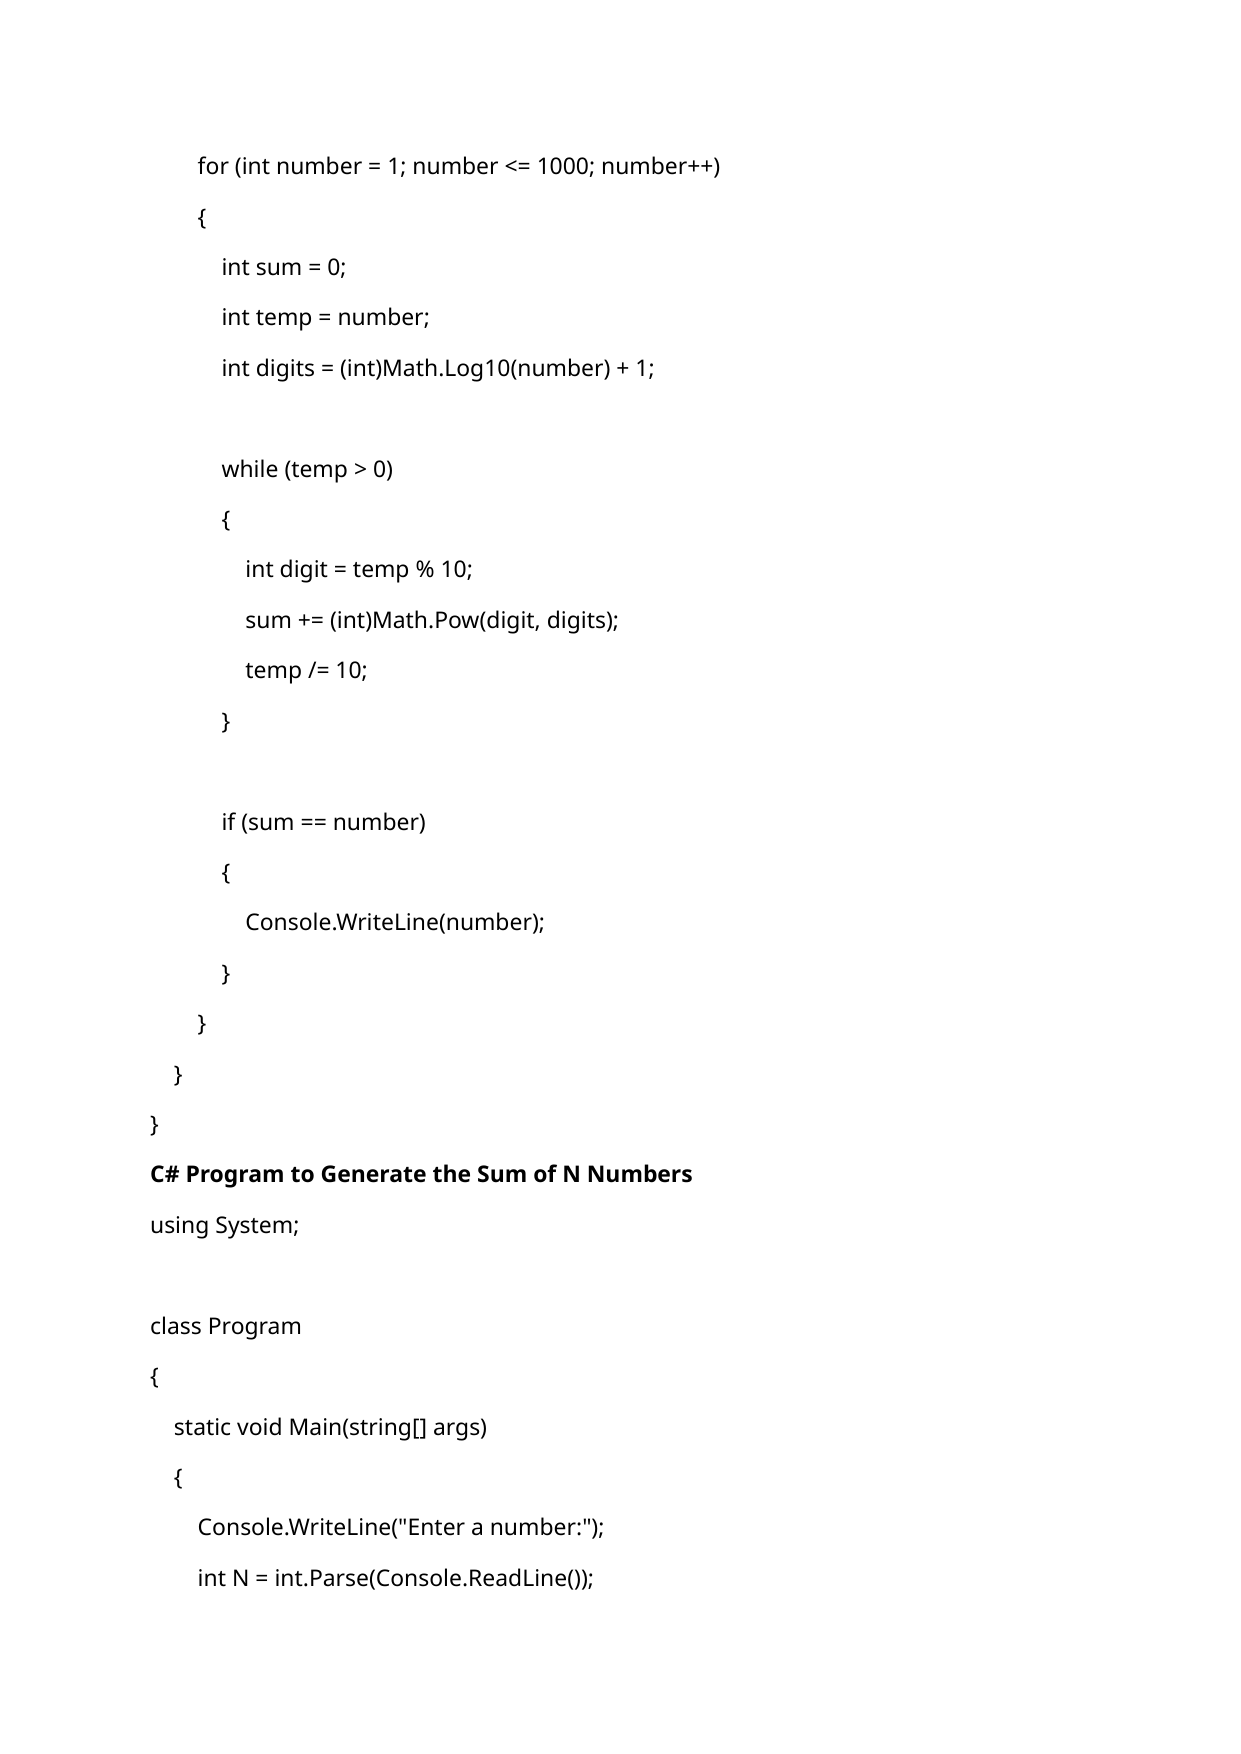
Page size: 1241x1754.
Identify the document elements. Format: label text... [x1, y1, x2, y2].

text if (sum == number) [150, 805, 1090, 837]
text { [150, 503, 1090, 534]
text { [150, 856, 1090, 887]
text int sum = 0; [150, 251, 1090, 282]
text Console.WriteLine(number); [150, 906, 1090, 937]
text for (int number = 1; number <= 1000; number++) [150, 150, 1090, 181]
text temp /= 10; [150, 654, 1090, 685]
text int temp = number; [150, 301, 1090, 332]
text { [150, 200, 1090, 232]
text while (temp > 0) [150, 452, 1090, 484]
text int digits = (int)Math.Log10(number) + 1; [150, 352, 1090, 383]
text } [150, 957, 1090, 988]
text static void Main(string[] args) [150, 1410, 1090, 1442]
text { [150, 1360, 1090, 1391]
text } [150, 1007, 1090, 1038]
text class Program [150, 1309, 1090, 1341]
text C# Program to Generate the Sum of N Numbers [150, 1158, 1090, 1189]
text int N = int.Parse(Console.ReadLine()); [150, 1562, 1090, 1593]
text } [150, 1057, 1090, 1089]
text { [150, 1461, 1090, 1492]
text Console.WriteLine("Enter a number:"); [150, 1511, 1090, 1542]
text int digit = temp % 10; [150, 553, 1090, 584]
text using System; [150, 1209, 1090, 1240]
text } [150, 1108, 1090, 1139]
text sum += (int)Math.Pow(digit, digits); [150, 604, 1090, 635]
text } [150, 704, 1090, 736]
